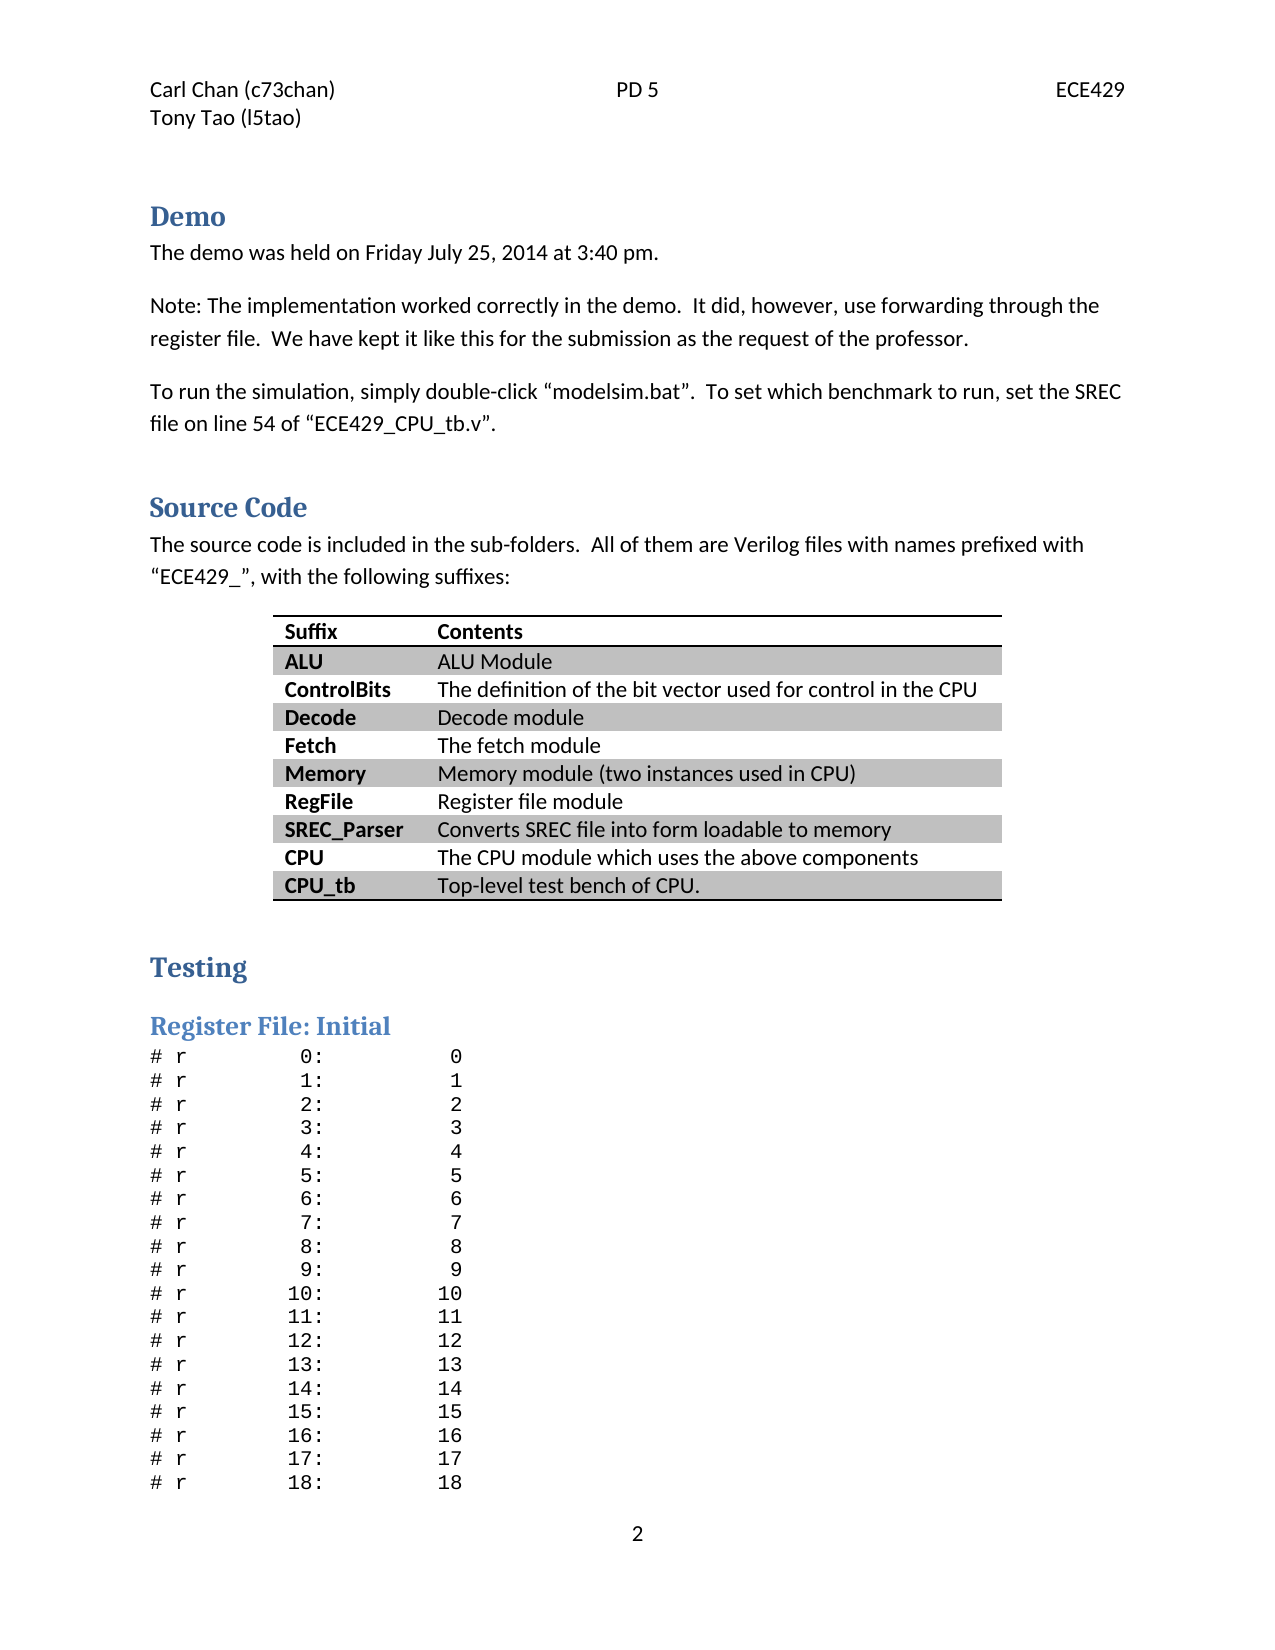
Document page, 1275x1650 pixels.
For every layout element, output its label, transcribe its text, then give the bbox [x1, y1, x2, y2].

text # r 1: 1 [150, 1070, 1125, 1094]
table_cell ALU Module [426, 647, 1002, 675]
text # r 8: 8 [150, 1236, 1125, 1259]
table_header Contents [426, 617, 1002, 645]
table_cell CPU [273, 843, 426, 871]
text # r 14: 14 [150, 1377, 1125, 1401]
text # r 2: 2 [150, 1094, 1125, 1117]
text # r 4: 4 [150, 1141, 1125, 1165]
text # r 7: 7 [150, 1212, 1125, 1236]
text # r 3: 3 [150, 1117, 1125, 1141]
table_cell Memory [273, 759, 426, 787]
text # r 12: 12 [150, 1330, 1125, 1354]
text # r 18: 18 [150, 1472, 1125, 1496]
text The source code is included in the sub-folders. All of them are Verilog files with names prefixed with “ECE429_”, with the following suffixes: [150, 530, 1125, 590]
table_cell The fetch module [426, 731, 1002, 759]
table_cell Converts SREC file into form loadable to memory [426, 815, 1002, 843]
table_cell The CPU module which uses the above components [426, 843, 1002, 871]
subtitle Testing [150, 951, 1125, 985]
table_cell ALU [273, 647, 426, 675]
table_header Suffix [273, 617, 426, 645]
table_cell RegFile [273, 787, 426, 815]
text # r 16: 16 [150, 1425, 1125, 1448]
table_cell Decode module [426, 703, 1002, 731]
subtitle Register File: Initial [150, 1011, 1125, 1042]
text # r 9: 9 [150, 1259, 1125, 1283]
text # r 0: 0 [150, 1046, 1125, 1070]
text Note: The implementation worked correctly in the demo. It did, however, use forwarding through the register file. We have kept it like this for the submission as the request of the professor. [150, 292, 1125, 352]
text # r 13: 13 [150, 1354, 1125, 1377]
table_cell Decode [273, 703, 426, 731]
text # r 17: 17 [150, 1448, 1125, 1472]
subtitle Source Code [150, 491, 1125, 525]
table_cell ControlBits [273, 675, 426, 703]
text # r 10: 10 [150, 1283, 1125, 1307]
subtitle Demo [150, 200, 1125, 233]
text # r 11: 11 [150, 1307, 1125, 1330]
text # r 5: 5 [150, 1165, 1125, 1188]
table_cell Fetch [273, 731, 426, 759]
table_cell SREC_Parser [273, 815, 426, 843]
text # r 15: 15 [150, 1401, 1125, 1425]
text To run the simulation, simply double-click “modelsim.bat”. To set which benchmark to run, set the SREC file on line 54 of “ECE429_CPU_tb.v”. [150, 377, 1125, 437]
table_cell Memory module (two instances used in CPU) [426, 759, 1002, 787]
table_cell Top-level test bench of CPU. [426, 871, 1002, 899]
table_cell The definition of the bit vector used for control in the CPU [426, 675, 1002, 703]
table_cell CPU_tb [273, 871, 426, 899]
table_cell Register file module [426, 787, 1002, 815]
text The demo was held on Friday July 25, 2014 at 3:40 pm. [150, 238, 1125, 267]
text # r 6: 6 [150, 1188, 1125, 1212]
